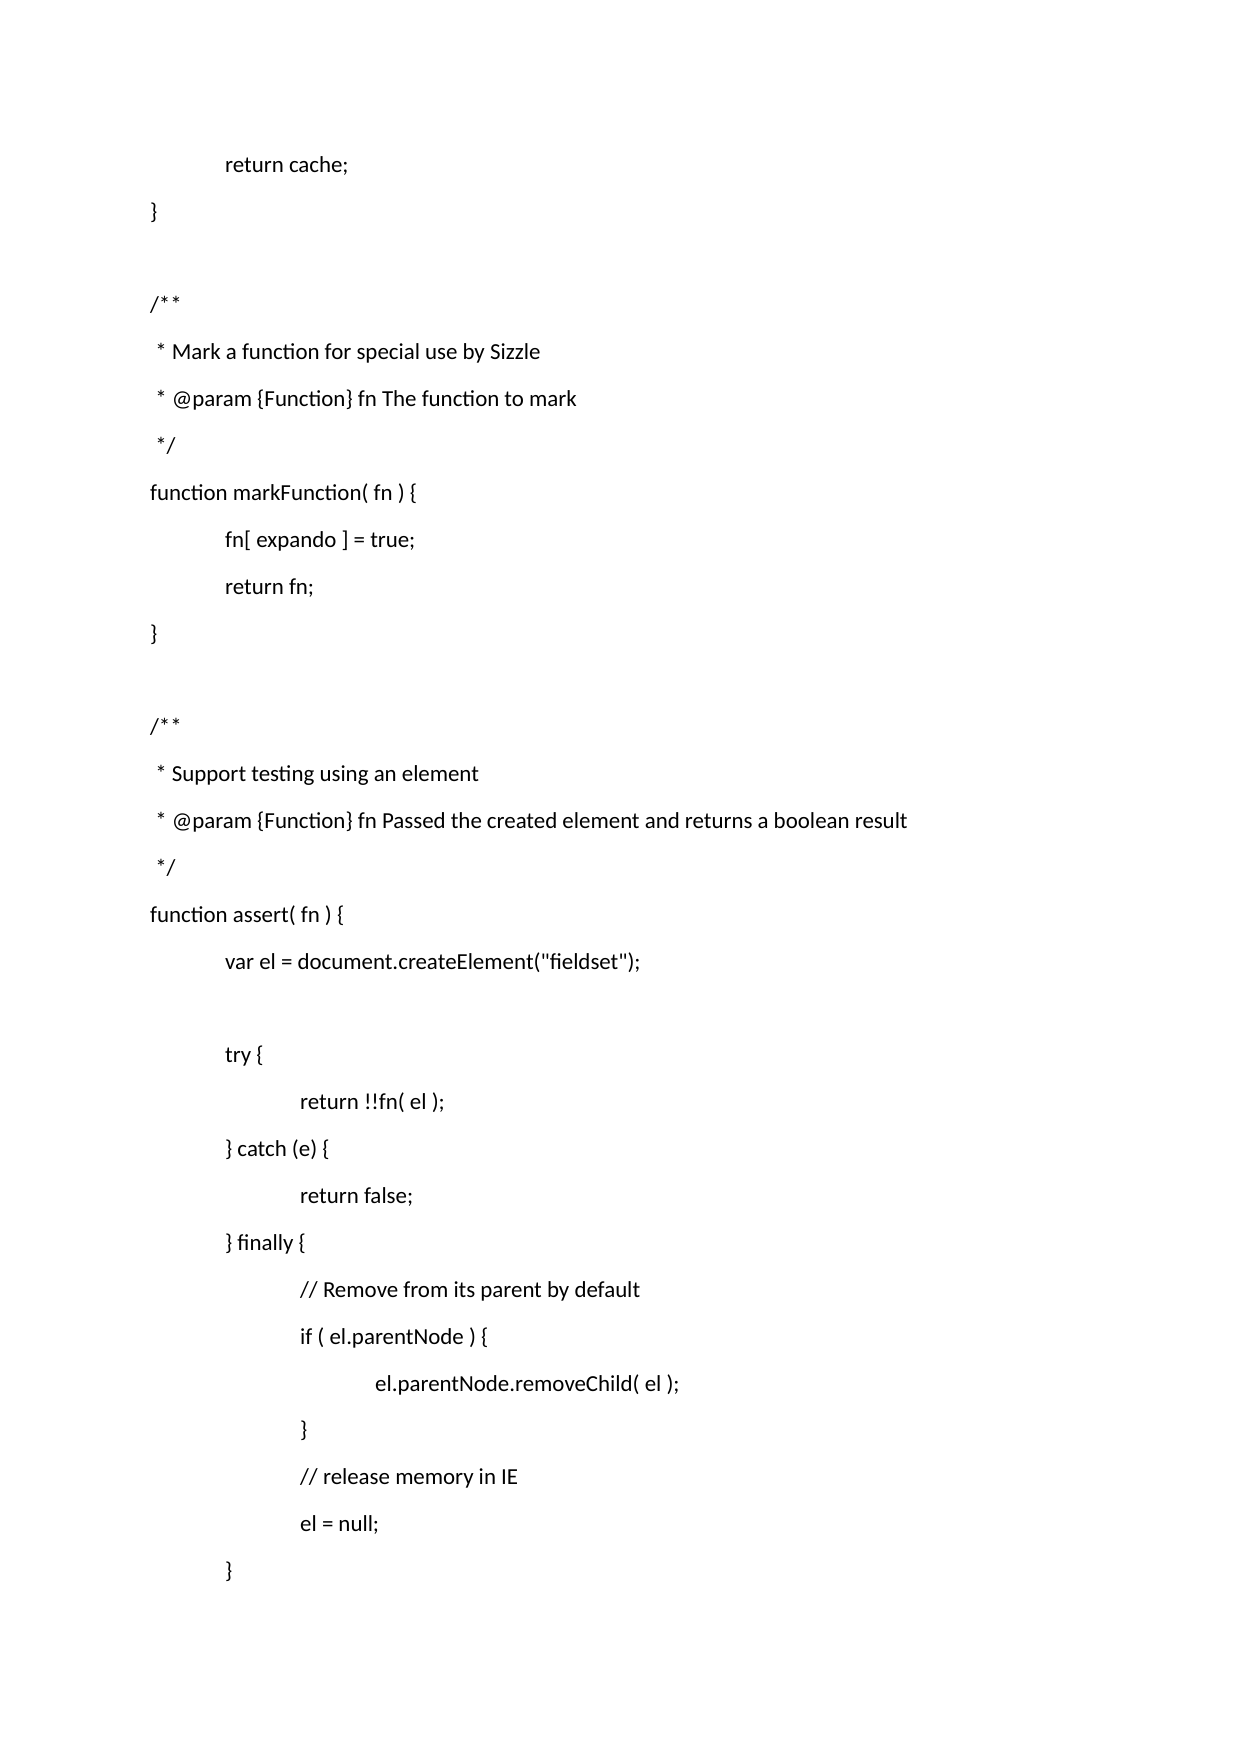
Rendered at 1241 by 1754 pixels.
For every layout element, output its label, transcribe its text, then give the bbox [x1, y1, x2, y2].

text */ [150, 853, 1090, 881]
text function markFunction( fn ) { [150, 478, 1090, 506]
text el = null; [150, 1509, 1090, 1537]
text * @param {Function} fn The function to mark [150, 384, 1090, 412]
text */ [150, 431, 1090, 459]
text } [150, 619, 1090, 647]
text function assert( fn ) { [150, 900, 1090, 928]
text } [150, 1556, 1090, 1584]
text /** [150, 712, 1090, 741]
text return fn; [150, 572, 1090, 600]
text if ( el.parentNode ) { [150, 1322, 1090, 1350]
text // Remove from its parent by default [150, 1275, 1090, 1303]
text return !!fn( el ); [150, 1087, 1090, 1116]
text * Mark a function for special use by Sizzle [150, 337, 1090, 366]
text } [150, 1416, 1090, 1444]
text fn[ expando ] = true; [150, 525, 1090, 553]
text var el = document.createElement("fieldset"); [150, 947, 1090, 975]
text /** [150, 291, 1090, 319]
text return cache; [150, 150, 1090, 178]
text // release memory in IE [150, 1462, 1090, 1491]
text } finally { [150, 1228, 1090, 1256]
text return false; [150, 1181, 1090, 1209]
text * @param {Function} fn Passed the created element and returns a boolean result [150, 806, 1090, 834]
text try { [150, 1041, 1090, 1069]
text el.parentNode.removeChild( el ); [150, 1369, 1090, 1397]
text * Support testing using an element [150, 759, 1090, 787]
text } catch (e) { [150, 1134, 1090, 1162]
text } [150, 197, 1090, 225]
